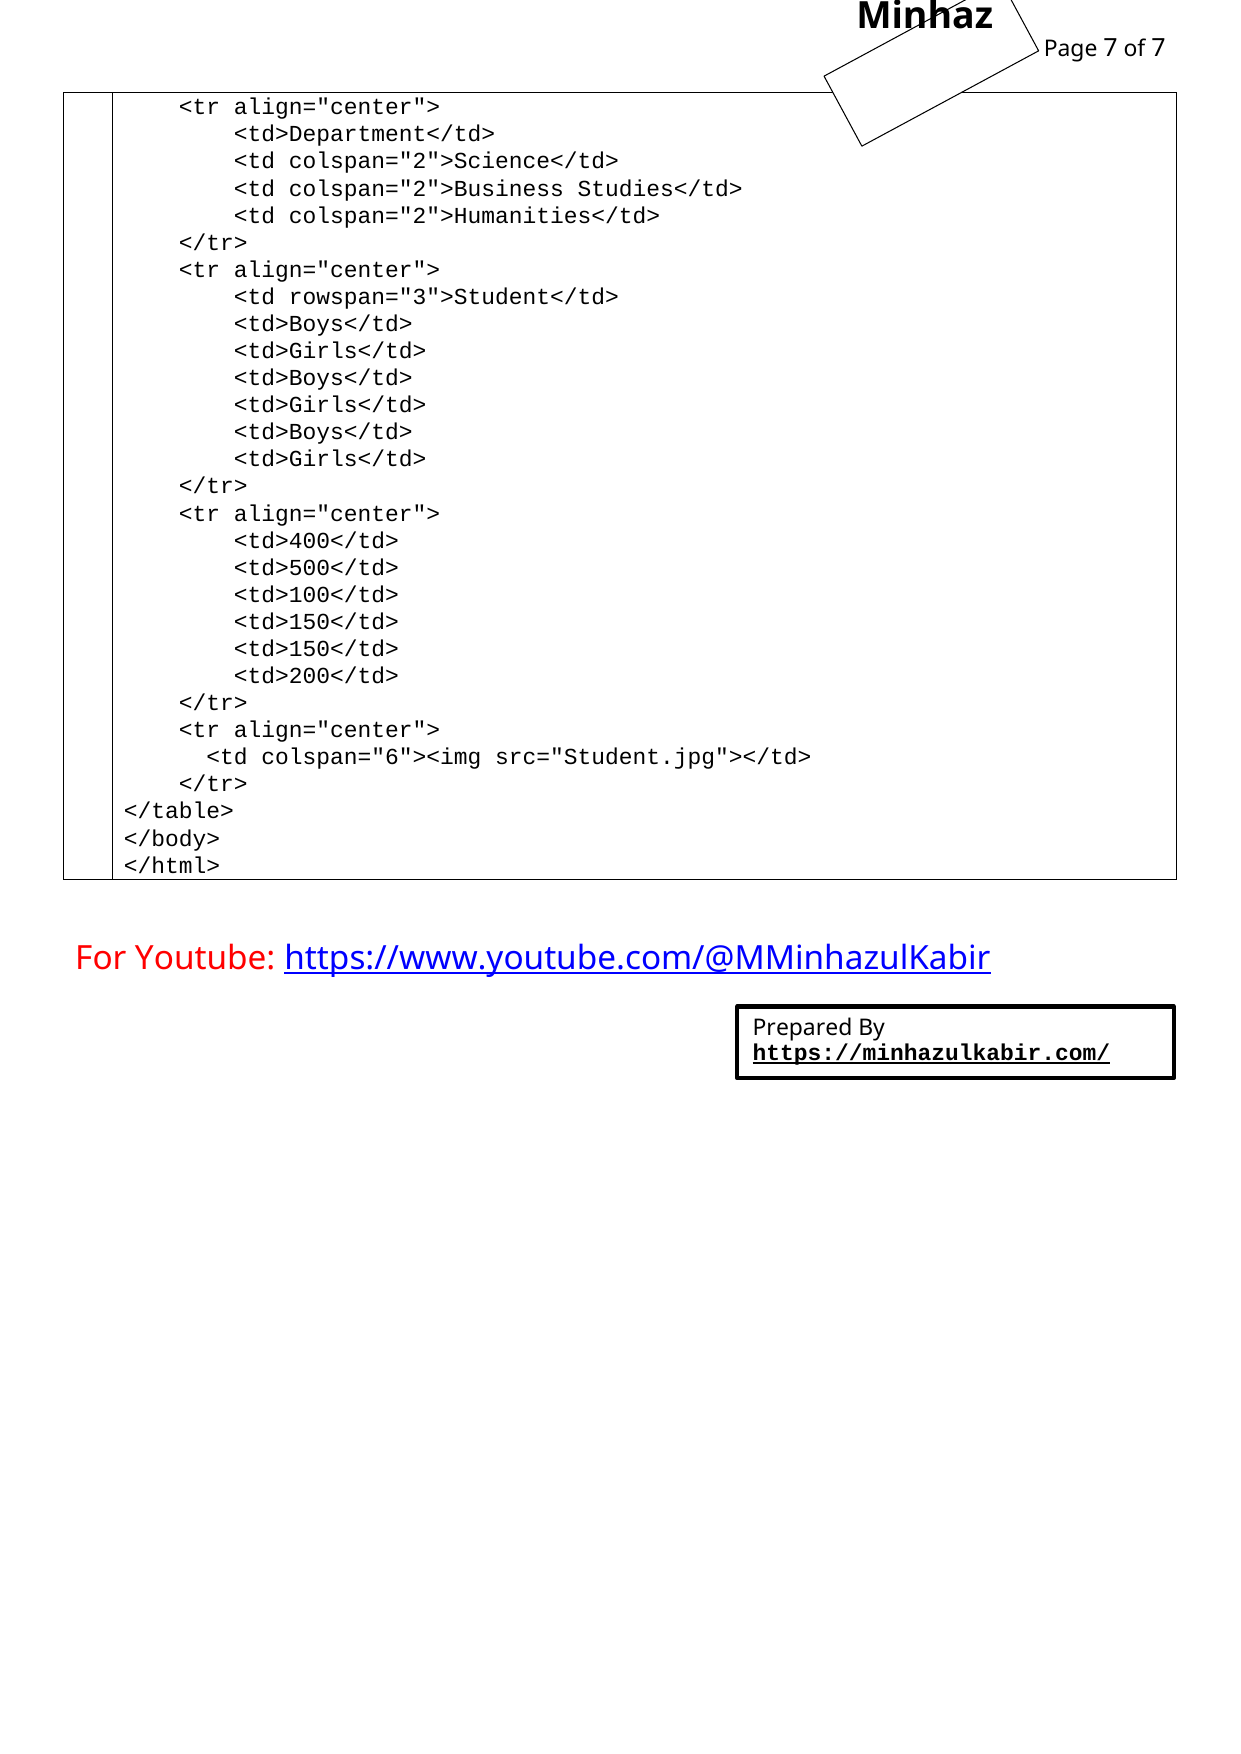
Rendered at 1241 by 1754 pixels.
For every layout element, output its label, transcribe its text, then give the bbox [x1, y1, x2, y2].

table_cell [113, 93, 1176, 878]
text For Youtube: https://www.youtube.com/@MMinhazulKabir [75, 934, 1165, 979]
table_cell ঘ. [64, 93, 112, 878]
